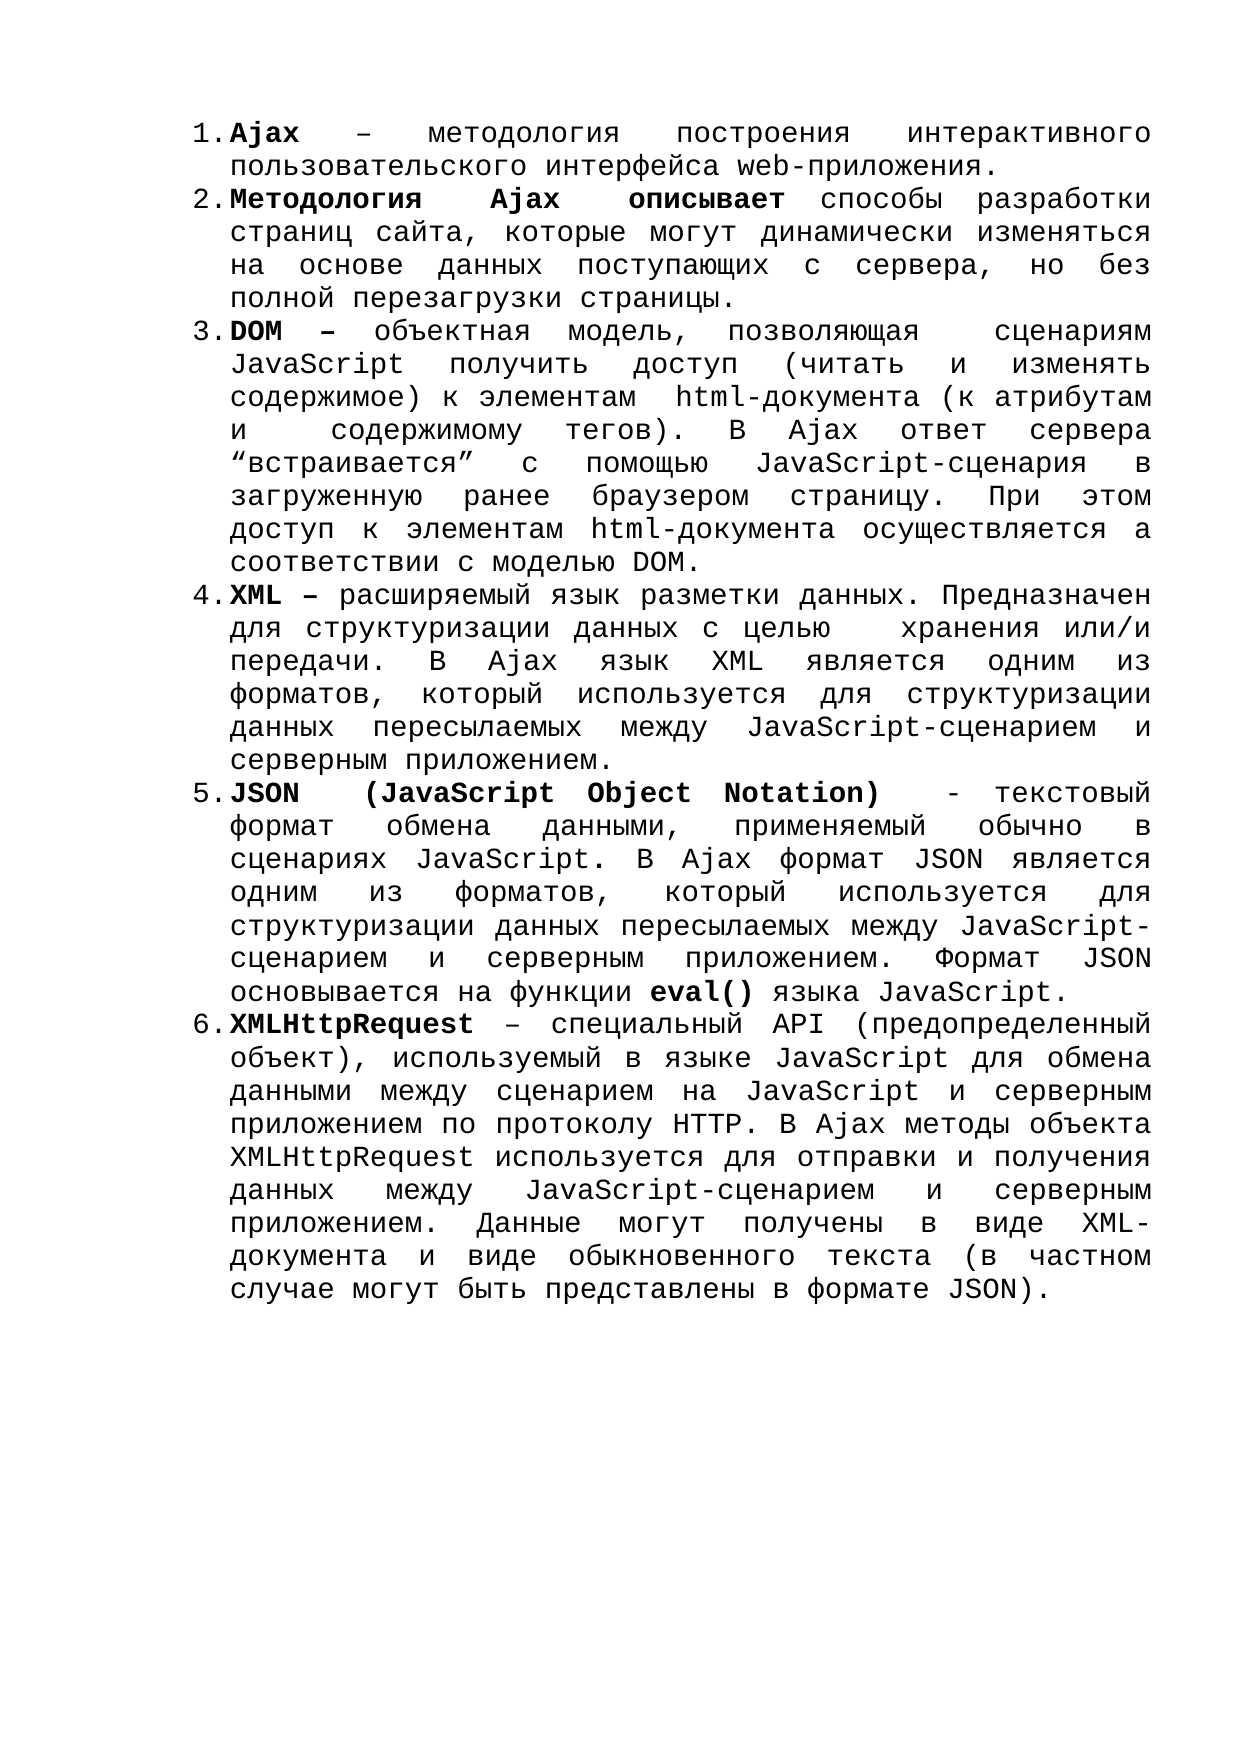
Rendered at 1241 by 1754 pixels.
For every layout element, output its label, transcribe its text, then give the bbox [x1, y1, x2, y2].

list Методология Ajax описывает способы разработки страниц сайта, которые могут динамически изменяться на основе данных поступающих с сервера, но без полной перезагрузки страницы. [192, 184, 1152, 316]
list JSON (JavaScript Object Notation) - текстовый формат обмена данными, применяемый обычно в сценариях JavaScript. В Ajax формат JSON является одним из форматов, который используется для структуризации данных пересылаемых между JavaScript-сценарием и серверным приложением. Формат JSON основывается на функции eval() языка JavaScript. [192, 778, 1152, 1010]
list XMLHttpRequest – специальный API (предопределенный объект), используемый в языке JavaScript для обмена данными между сценарием на JavaScript и серверным приложением по протоколу HTTP. В Ajax методы объекта XMLHttpRequest используется для отправки и получения данных между JavaScript-сценарием и серверным приложением. Данные могут получены в виде XML-документа и виде обыкновенного текста (в частном случае могут быть представлены в формате JSON). [192, 1010, 1152, 1307]
list XML – расширяемый язык разметки данных. Предназначен для структуризации данных с целью хранения или/и передачи. В Ajax язык XML является одним из форматов, который используется для структуризации данных пересылаемых между JavaScript-сценарием и серверным приложением. [192, 580, 1152, 778]
list DOM – объектная модель, позволяющая сценариям JavaScript получить доступ (читать и изменять содержимое) к элементам html-документа (к атрибутам и содержимому тегов). В Ajax ответ сервера “встраивается” с помощью JavaScript-сценария в загруженную ранее браузером страницу. При этом доступ к элементам html-документа осуществляется а соответствии с моделью DOM. [192, 316, 1152, 580]
list – методология построения интерактивного пользовательского интерфейса web-приложения. [192, 118, 1152, 184]
